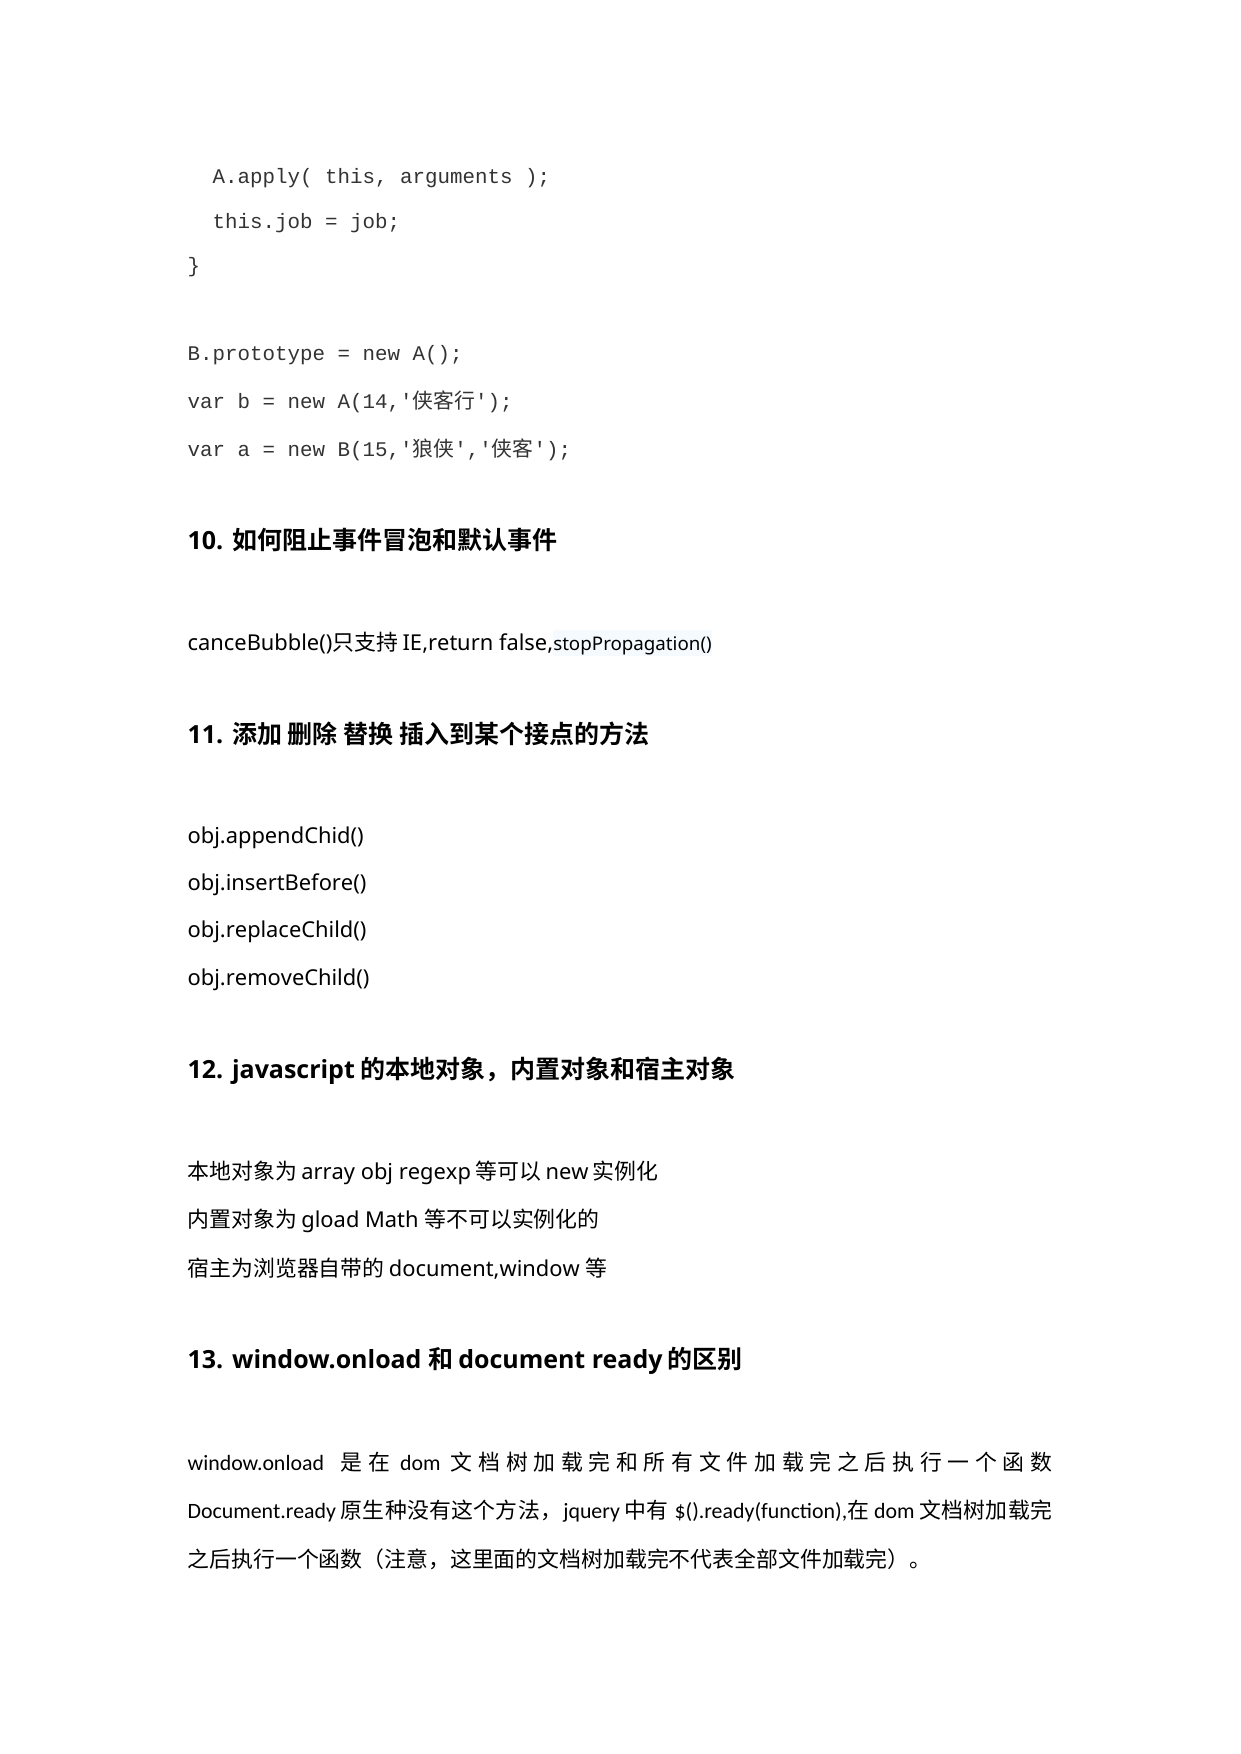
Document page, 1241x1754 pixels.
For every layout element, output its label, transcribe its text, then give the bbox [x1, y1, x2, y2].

text window.onload 是在dom文档树加载完和所有文件加载完之后执行一个函数Document.ready原生种没有这个方法，jquery中有 $().ready(function),在dom文档树加载完之后执行一个函数（注意，这里面的文档树加载完不代表全部文件加载完）。 [187, 1444, 1053, 1574]
text 如何阻止事件冒泡和默认事件 [187, 506, 1053, 571]
text window.onload 和document ready的区别 [187, 1326, 1053, 1391]
text var a = new B(15,'狼侠','侠客'); [187, 431, 1053, 463]
text obj.appendChid() [187, 818, 1053, 851]
text B.prototype = new A(); [187, 339, 1053, 372]
text canceBubble()只支持IE,return false,stopPropagation() [187, 624, 1053, 657]
text obj.replaceChild() [187, 913, 1053, 946]
text A.apply( this, arguments ); [187, 162, 1053, 194]
text 本地对象为array obj regexp等可以new实例化 [187, 1153, 1053, 1186]
text 宿主为浏览器自带的document,window 等 [187, 1250, 1053, 1283]
text this.job = job; [187, 206, 1053, 239]
text 内置对象为gload Math 等不可以实例化的 [187, 1202, 1053, 1234]
text } [187, 251, 1053, 283]
text obj.insertBefore() [187, 866, 1053, 898]
text 添加 删除 替换 插入到某个接点的方法 [187, 700, 1053, 765]
text obj.removeChild() [187, 961, 1053, 993]
text javascript的本地对象，内置对象和宿主对象 [187, 1035, 1053, 1100]
text var b = new A(14,'侠客行'); [187, 383, 1053, 416]
